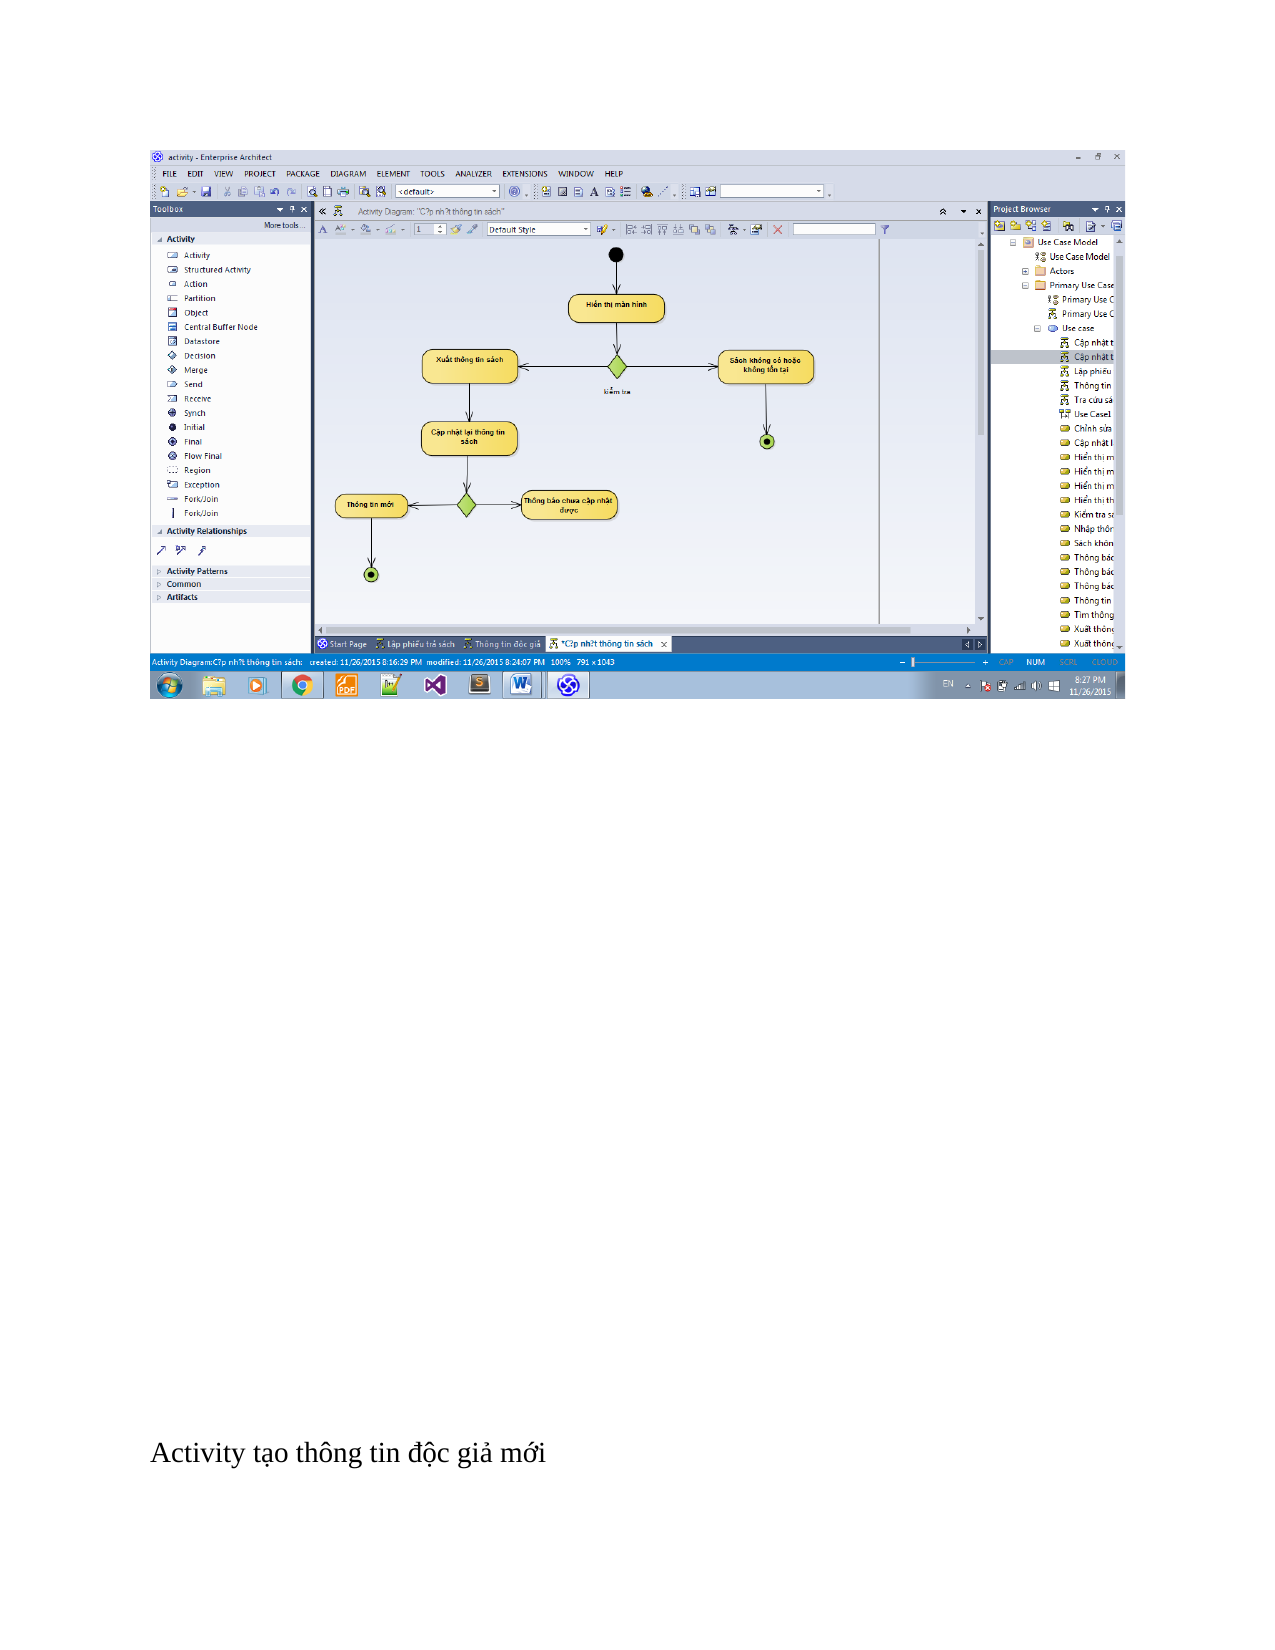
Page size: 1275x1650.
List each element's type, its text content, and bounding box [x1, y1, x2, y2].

text Activity tạo thông tin độc giả mới [150, 1436, 1125, 1469]
picture [150, 150, 1125, 699]
